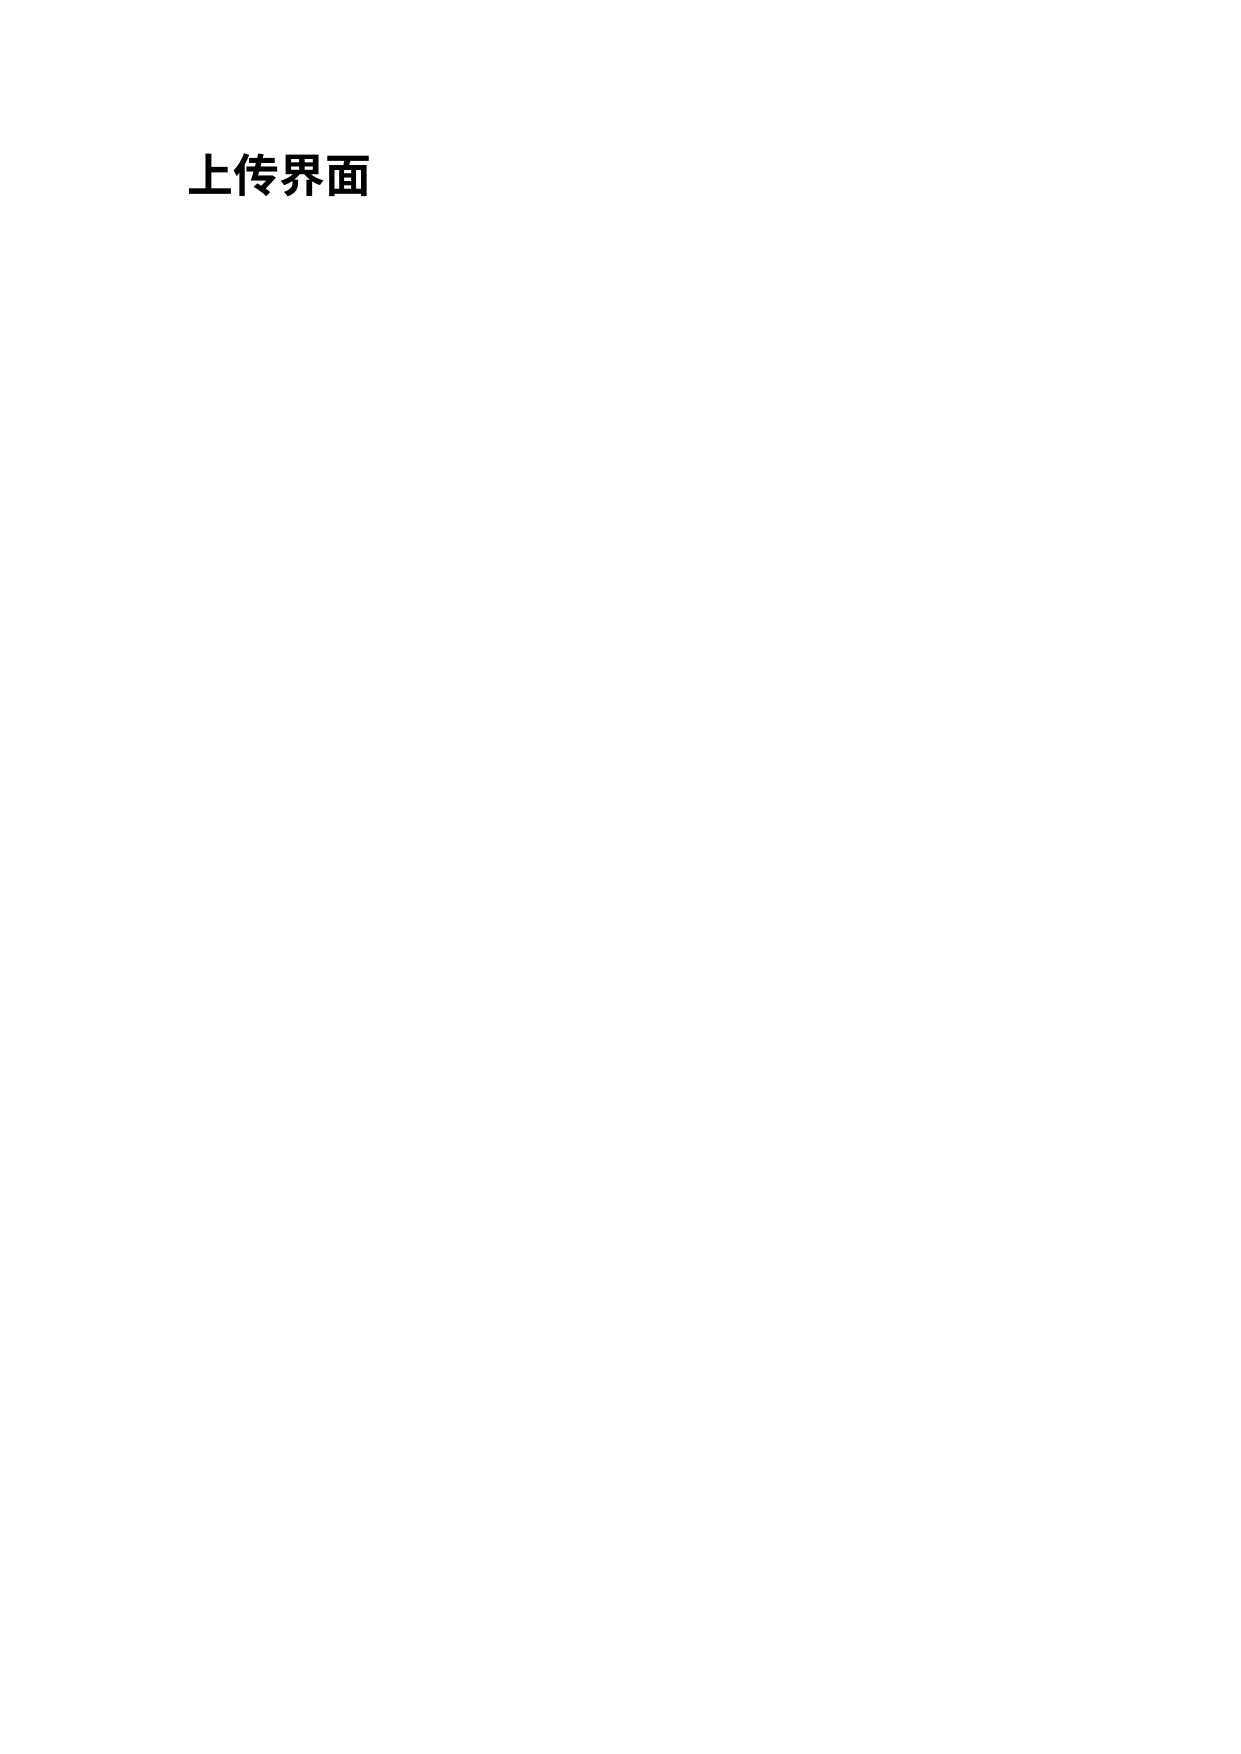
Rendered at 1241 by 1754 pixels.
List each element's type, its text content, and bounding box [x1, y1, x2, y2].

subtitle 上传界面 [187, 128, 1053, 216]
